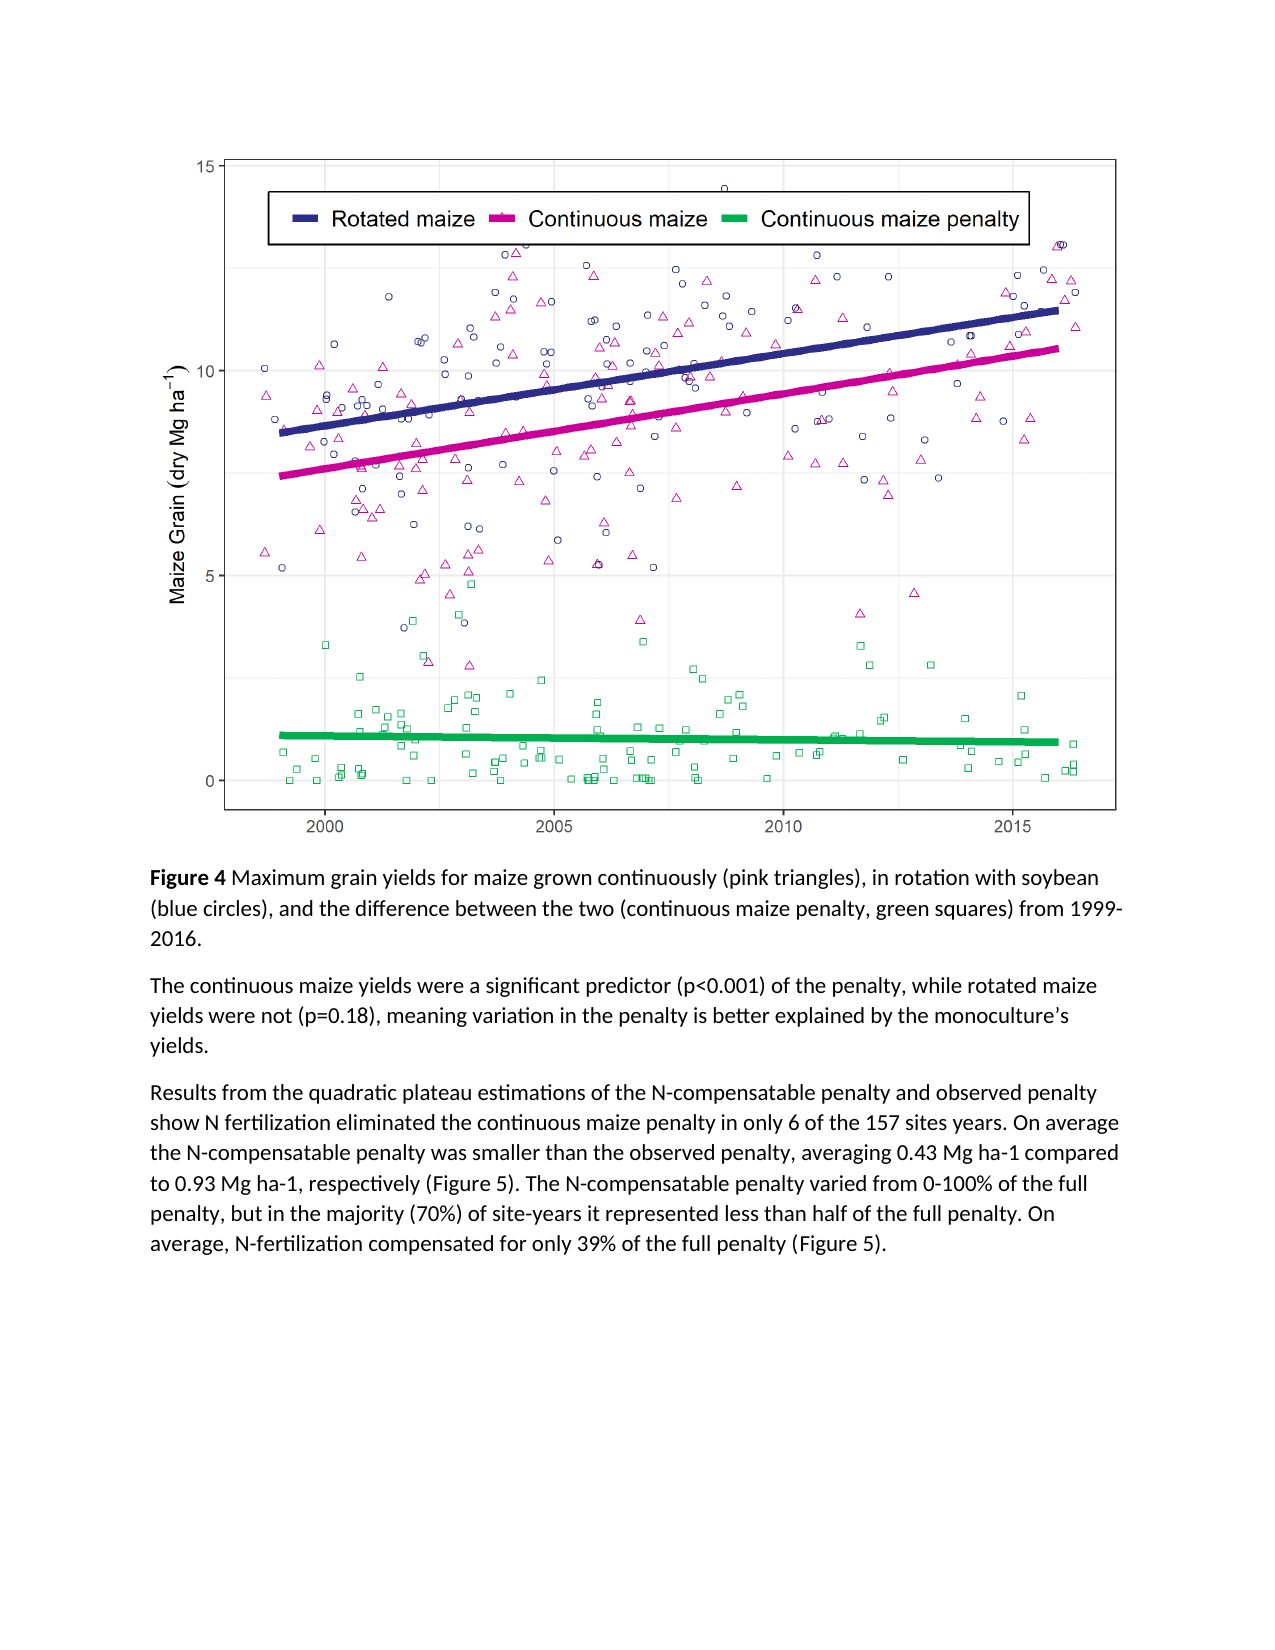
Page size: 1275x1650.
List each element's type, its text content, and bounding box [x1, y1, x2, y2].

picture [150, 150, 1125, 845]
text Results from the quadratic plateau estimations of the N-compensatable penalty and observed penalty show N fertilization eliminated the continuous maize penalty in only 6 of the 157 sites years. On average the N-compensatable penalty was smaller than the observed penalty, averaging 0.43 Mg ha-1 compared to 0.93 Mg ha-1, respectively (Figure 4). The N-compensatable penalty varied from 0-100% of the full penalty, but in the majority (70%) of site-years it represented less than half of the full penalty. On average, N-fertilization compensated for only 39% of the full penalty (Figure 4). [150, 1078, 1125, 1257]
text Figure 4 Maximum grain yields for maize grown continuously (pink triangles), in rotation with soybean (blue circles), and the difference between the two (continuous maize penalty, green squares) from 1999-2016. [150, 863, 1125, 952]
text The continuous maize yields were a significant predictor (p<0.001) of the penalty, while rotated maize yields were not (p=0.18), meaning variation in the penalty is better explained by the monoculture’s yields. [150, 971, 1125, 1059]
